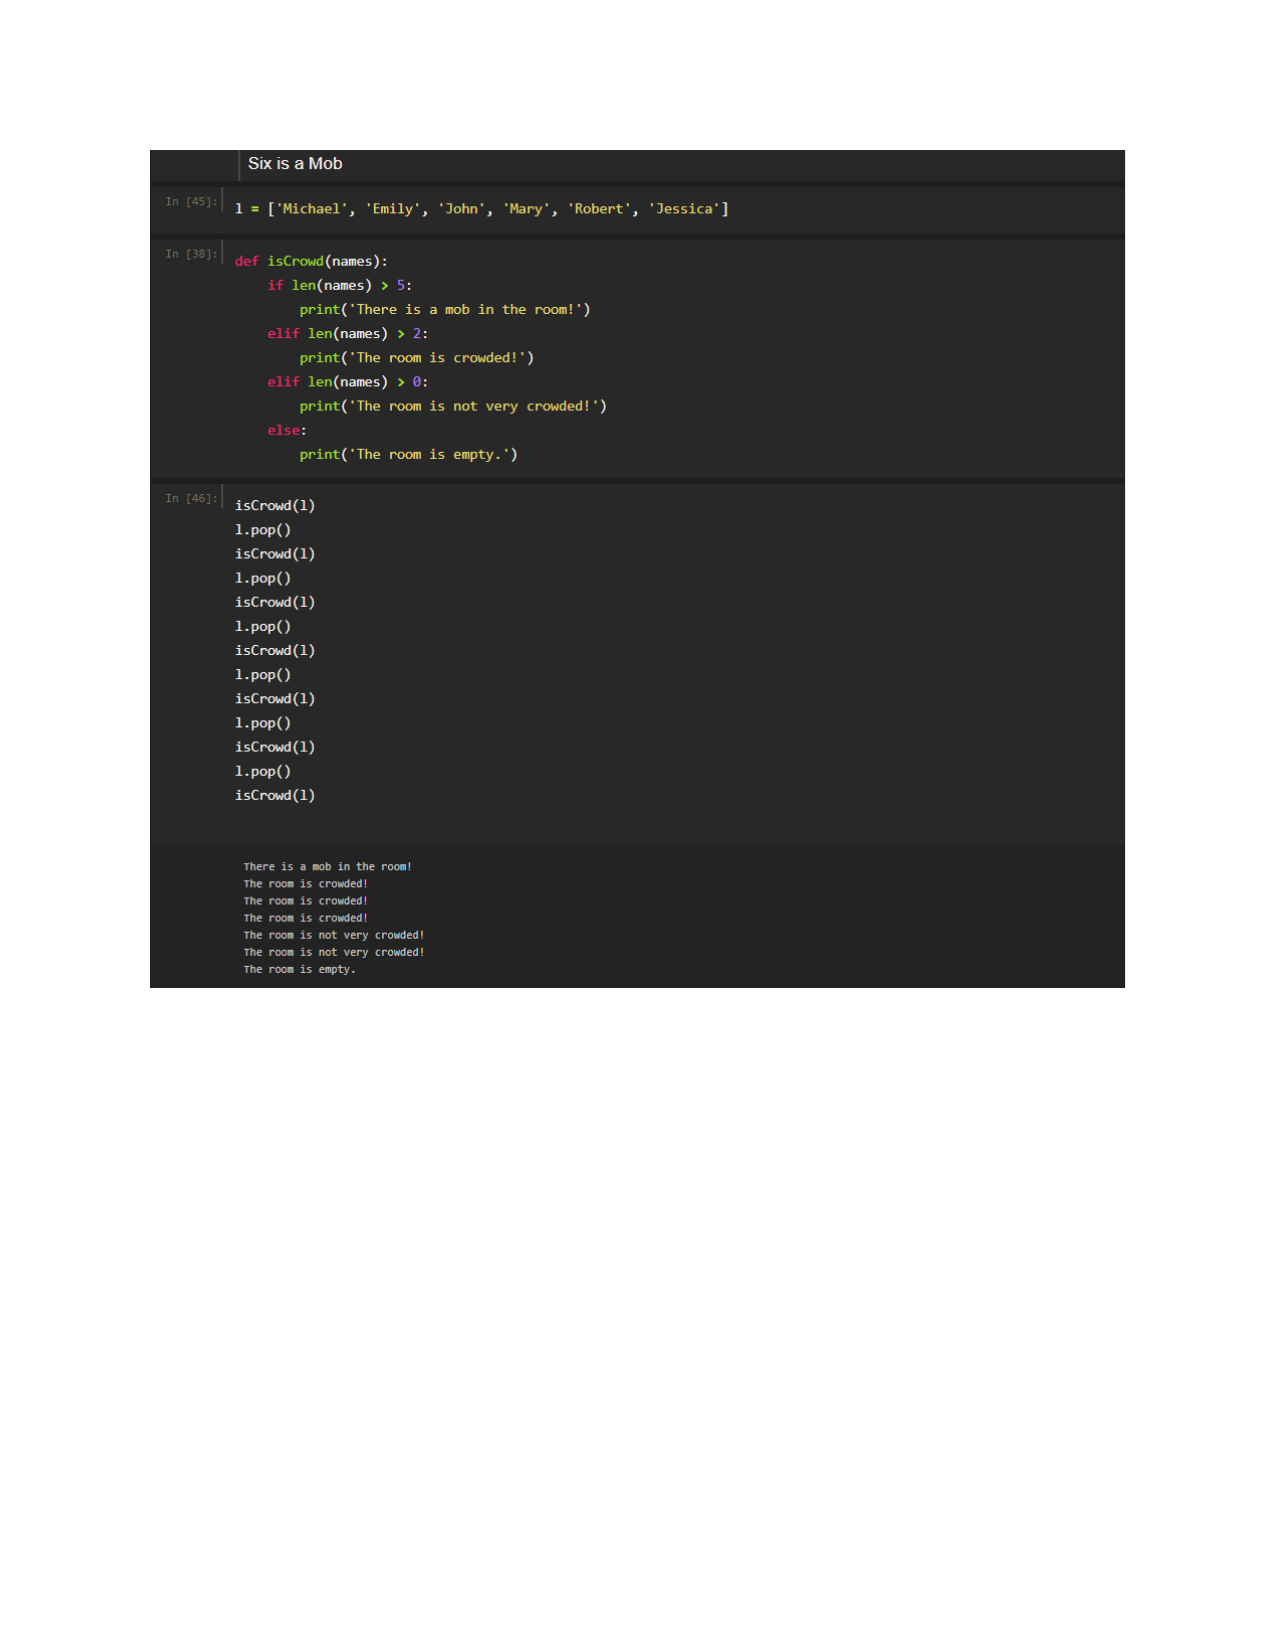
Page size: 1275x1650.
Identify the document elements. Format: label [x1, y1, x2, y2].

picture [150, 150, 1125, 988]
